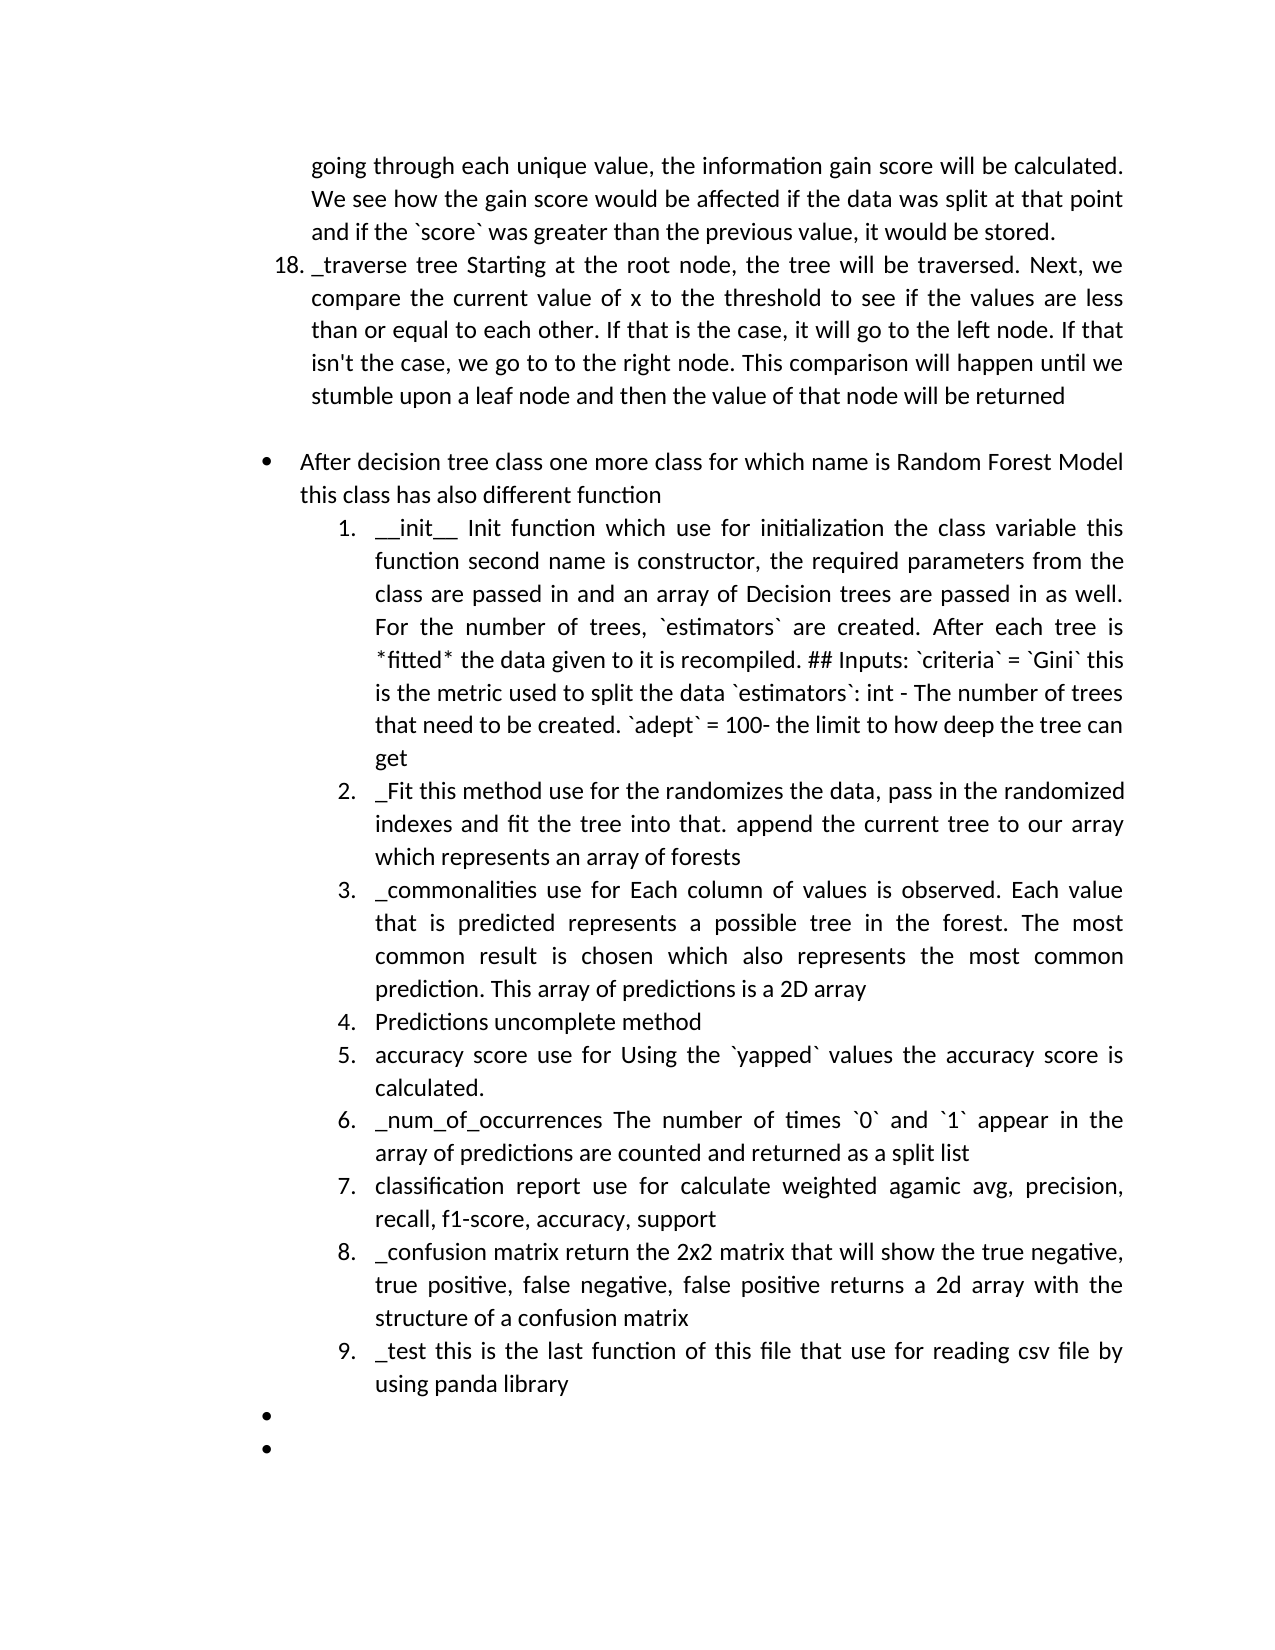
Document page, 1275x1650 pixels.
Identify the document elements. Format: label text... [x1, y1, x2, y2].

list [273, 150, 1125, 246]
list After decision tree class one more class for which name is Random Forest Model this class has also different function [262, 446, 1125, 510]
list _traverse tree Starting at the root node, the tree will be traversed. Next, we compare the current value of x to the threshold to see if the values are less than or equal to each other. If that is the case, it will go to the left node. If that isn't the case, we go to to the right node. This comparison will happen until we stumble upon a leaf node and then the value of that node will be returned [273, 249, 1125, 411]
list __init__ Init function which use for initialization the class variable this function second name is constructor, the required parameters from the class are passed in and an array of Decision trees are passed in as well. For the number of trees, `estimators` are created. After each tree is *fitted* the data given to it is recompiled. ## Inputs: `criteria` = `Gini` this is the metric used to split the data `estimators`: int - The number of trees that need to be created. `adept` = 100- the limit to how deep the tree can get [337, 512, 1125, 773]
list _test this is the last function of this file that use for reading csv file by using panda library [337, 1335, 1125, 1398]
list Predictions uncomplete method [337, 1006, 1125, 1036]
list _num_of_occurrences The number of times `0` and `1` appear in the array of predictions are counted and returned as a split list [337, 1104, 1125, 1168]
list _Fit this method use for the randomizes the data, pass in the randomized indexes and fit the tree into that. append the current tree to our array which represents an array of forests [337, 775, 1125, 872]
list _commonalities use for Each column of values is observed. Each value that is predicted represents a possible tree in the forest. The most common result is chosen which also represents the most common prediction. This array of predictions is a 2D array [337, 874, 1125, 1003]
list _confusion matrix return the 2x2 matrix that will show the true negative, true positive, false negative, false positive returns a 2d array with the structure of a confusion matrix [337, 1236, 1125, 1333]
list accuracy score use for Using the `yapped` values the accuracy score is calculated. [337, 1039, 1125, 1102]
list classification report use for calculate weighted agamic avg, precision, recall, f1-score, accuracy, support [337, 1170, 1125, 1234]
